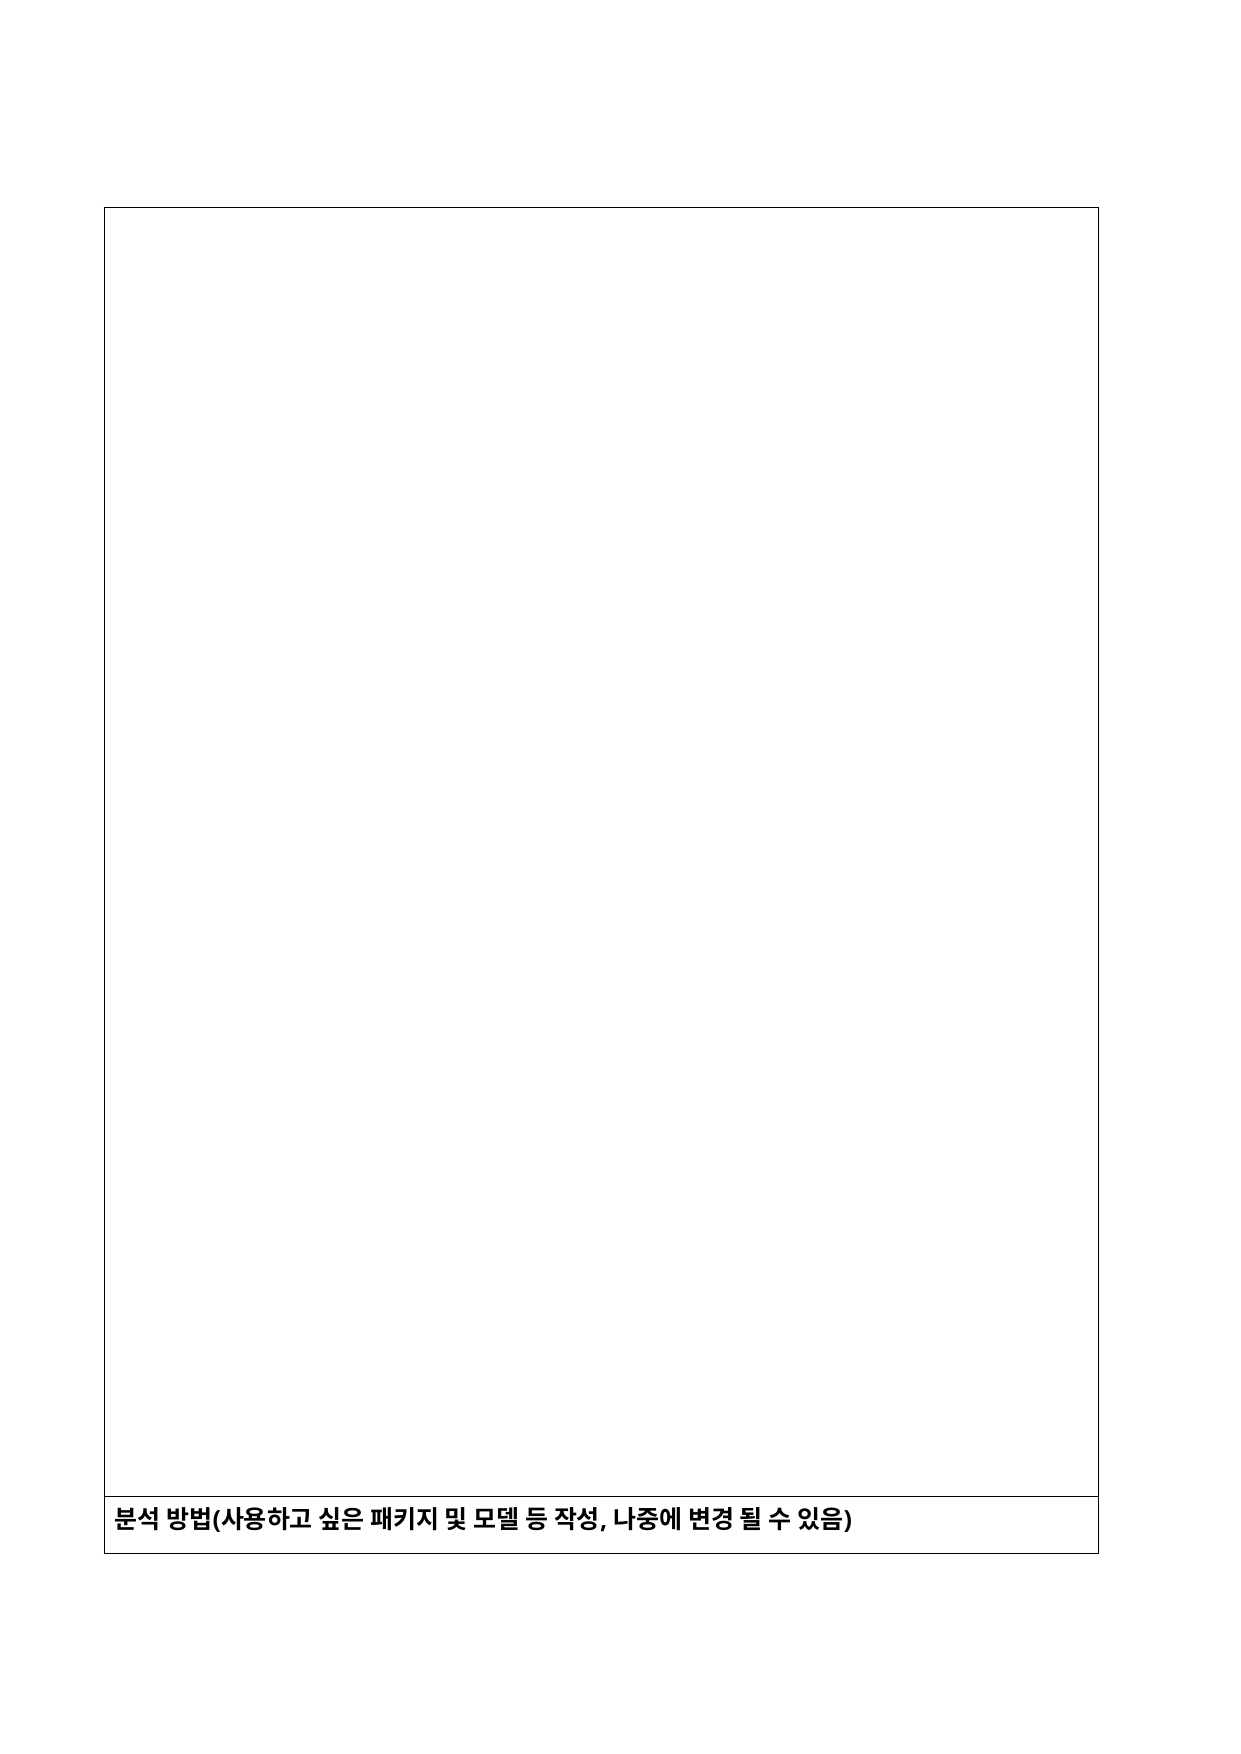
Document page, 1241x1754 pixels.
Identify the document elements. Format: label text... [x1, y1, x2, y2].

table_cell [105, 208, 1098, 1496]
table_cell 분석 방법(사용하고 싶은 패키지 및 모델 등 작성, 나중에 변경 될 수 있음) [105, 1497, 1098, 1553]
